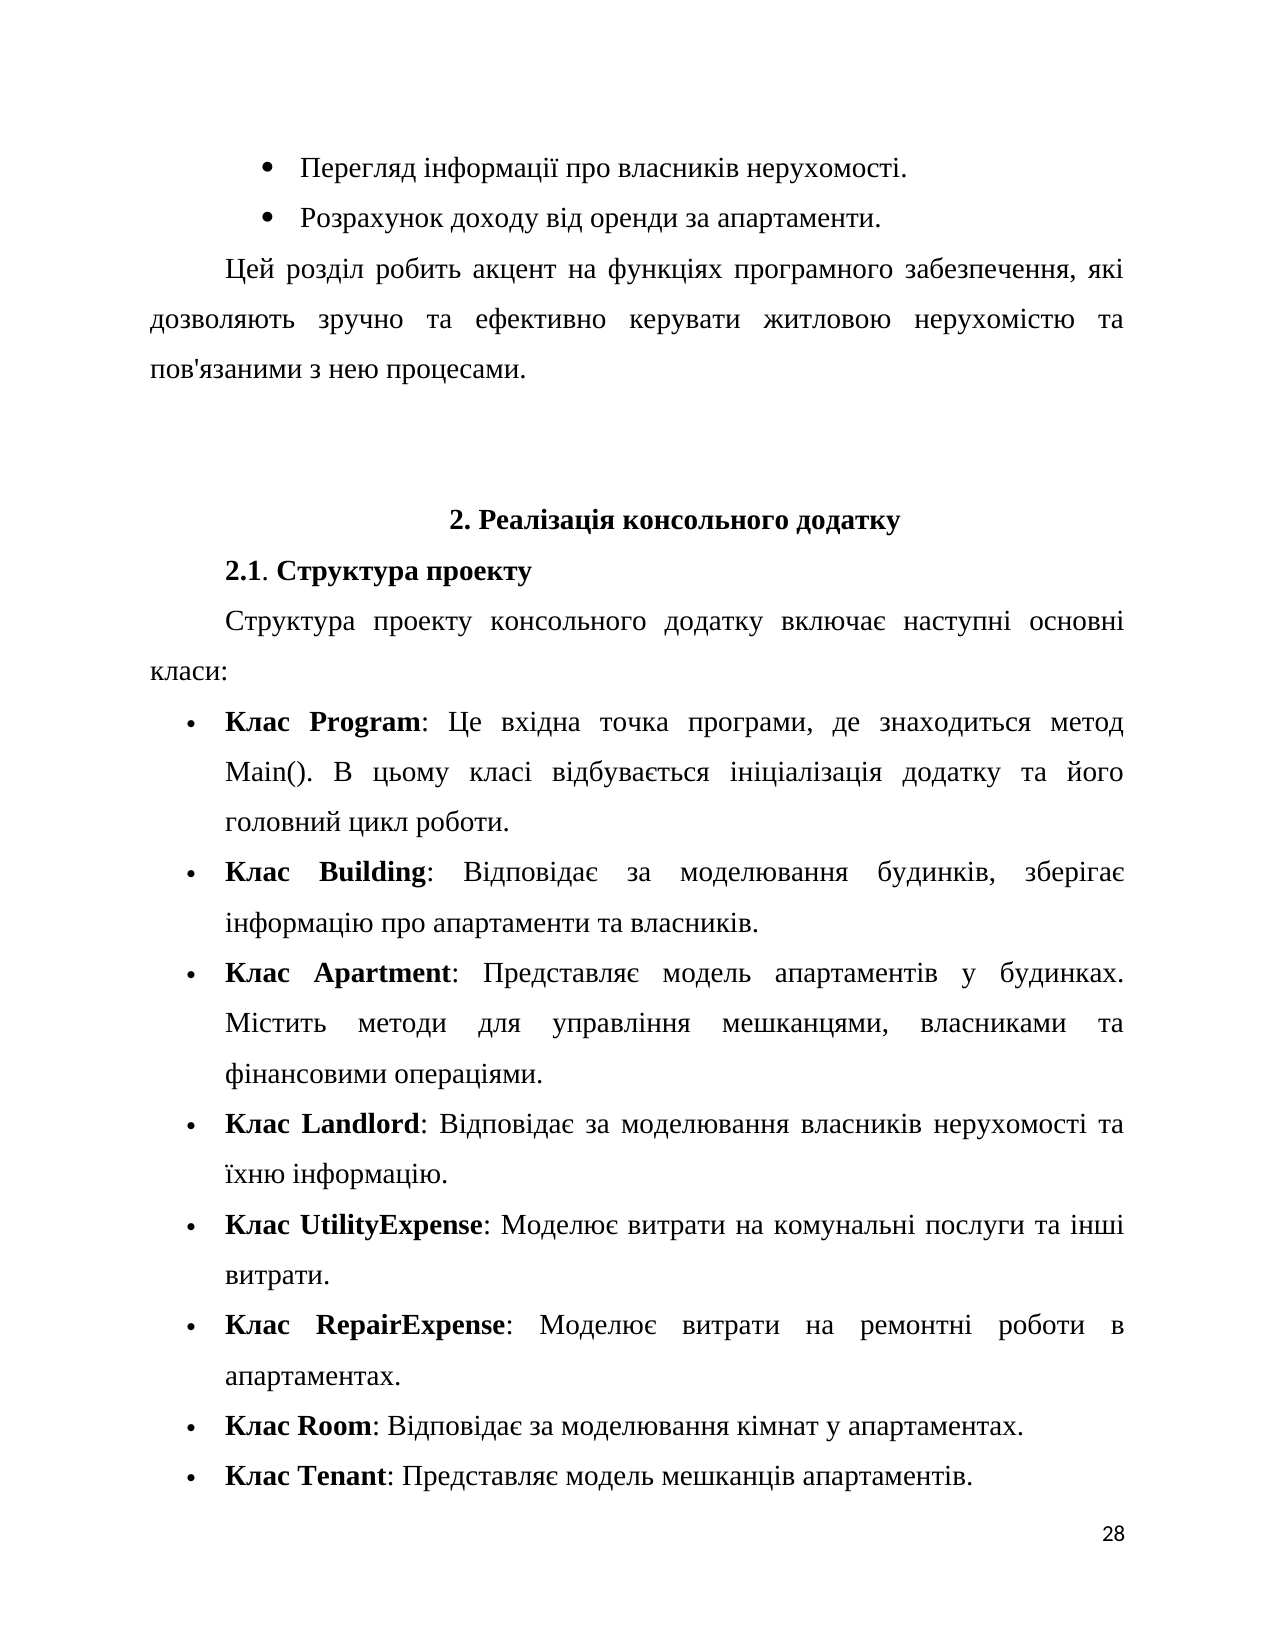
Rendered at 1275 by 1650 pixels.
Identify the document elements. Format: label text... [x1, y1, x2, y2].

list Розрахунок доходу від оренди за апартаменти. [262, 200, 1125, 234]
text 2.1. Структура проекту [150, 553, 1125, 586]
list Клас Tenant: Представляє модель мешканців апартаментів. [187, 1458, 1125, 1492]
list Клас Landlord: Відповідає за моделювання власників нерухомості та їхню інформацію. [187, 1106, 1125, 1190]
list Клас Program: Це вхідна точка програми, де знаходиться метод Main(). В цьому класі відбувається ініціалізація додатку та його головний цикл роботи. [187, 704, 1125, 838]
list Клас Building: Відповідає за моделювання будинків, зберігає інформацію про апартаменти та власників. [187, 854, 1125, 938]
text 2. Реалізація консольного додатку [150, 502, 1125, 536]
text Структура проекту консольного додатку включає наступні основні класи: [150, 603, 1125, 687]
list Клас UtilityExpense: Моделює витрати на комунальні послуги та інші витрати. [187, 1207, 1125, 1291]
list Клас Room: Відповідає за моделювання кімнат у апартаментах. [187, 1408, 1125, 1442]
list Клас Apartment: Представляє модель апартаментів у будинках. Містить методи для управління мешканцями, власниками та фінансовими операціями. [187, 955, 1125, 1089]
text Цей розділ робить акцент на функціях програмного забезпечення, які дозволяють зручно та ефективно керувати житловою нерухомістю та пов'язаними з нею процесами. [150, 251, 1125, 385]
list Клас RepairExpense: Моделює витрати на ремонтні роботи в апартаментах. [187, 1307, 1125, 1391]
list Перегляд інформації про власників нерухомості. [262, 150, 1125, 184]
